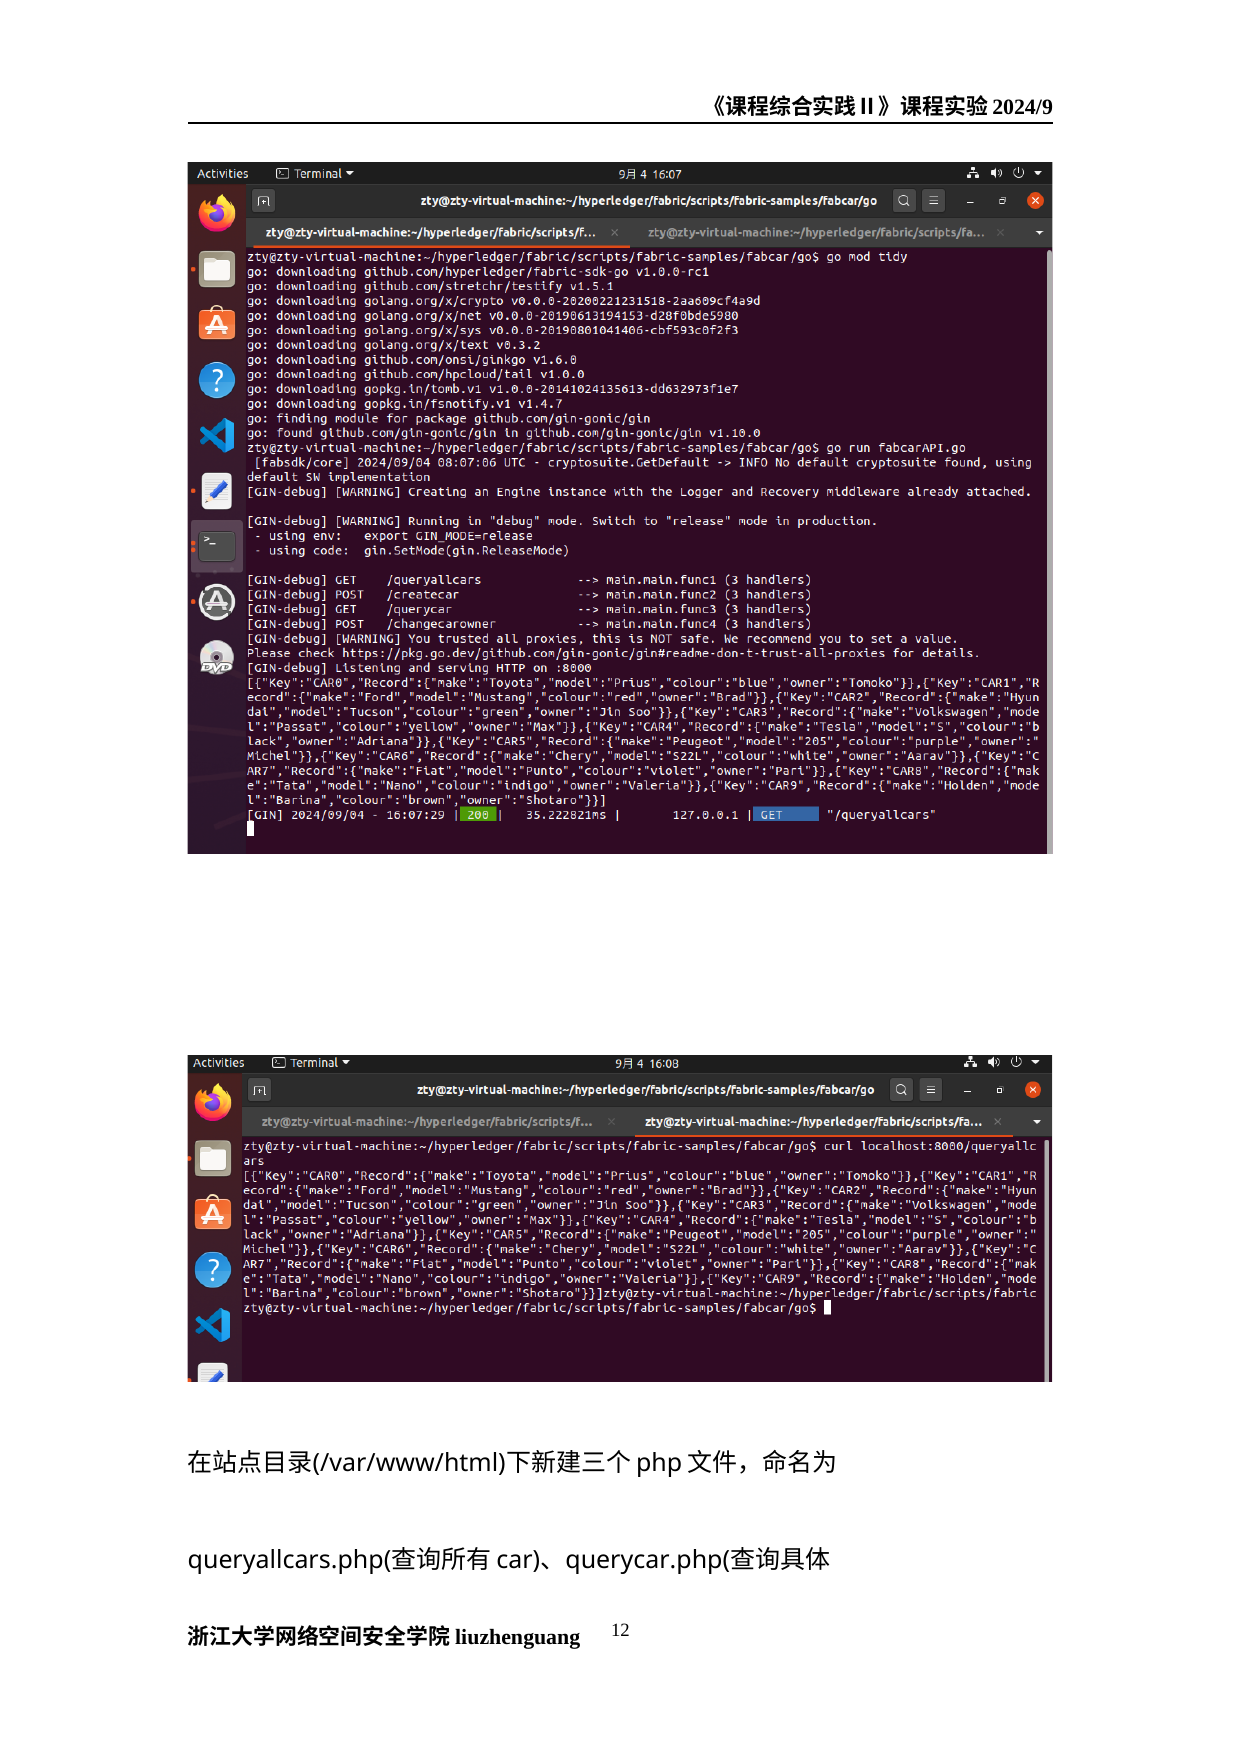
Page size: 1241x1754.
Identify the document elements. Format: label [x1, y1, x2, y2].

picture [187, 1055, 1053, 1382]
picture [187, 162, 1053, 854]
text [187, 1428, 1053, 1590]
